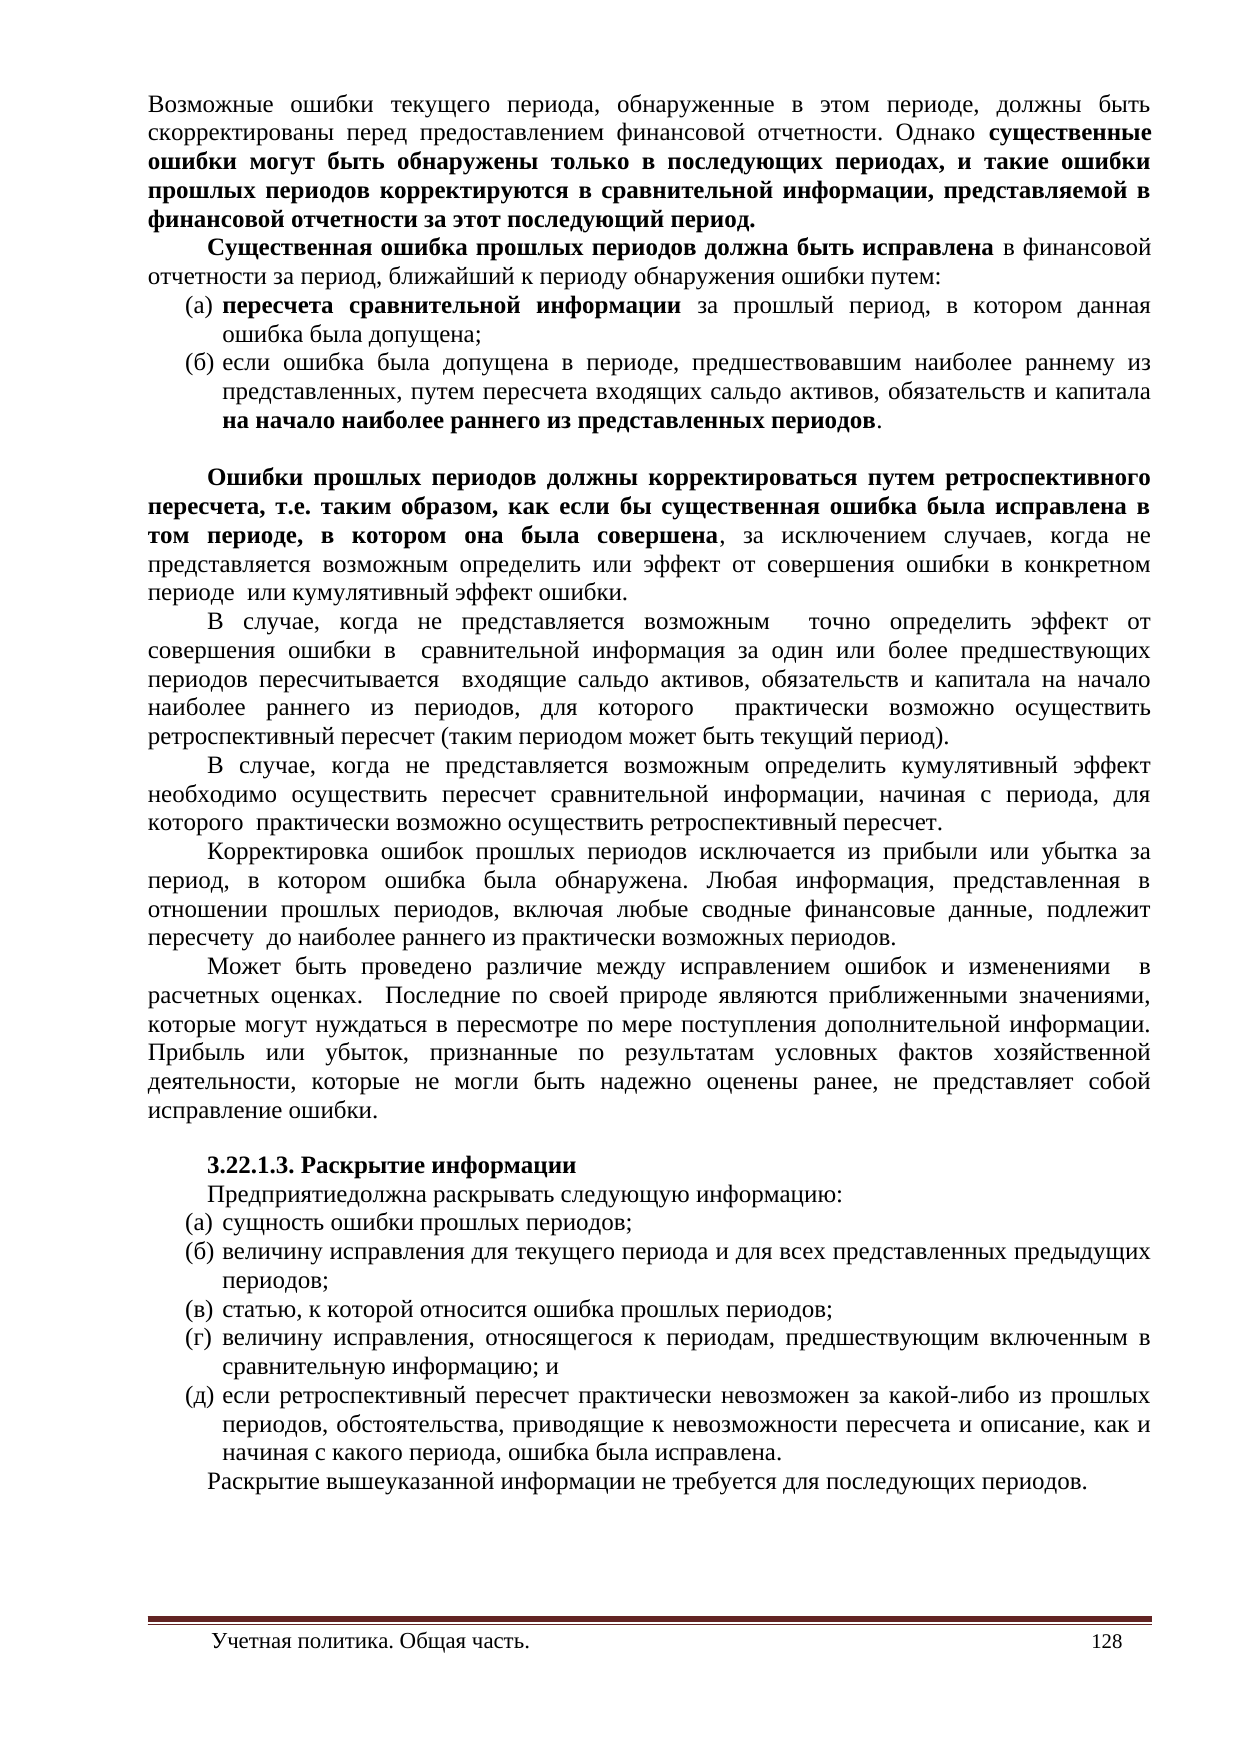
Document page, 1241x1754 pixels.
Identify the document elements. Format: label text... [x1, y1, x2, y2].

list величину исправления для текущего периода и для всех представленных предыдущих периодов; [185, 1236, 1152, 1294]
text Предприятиедолжна раскрывать следующую информацию: [148, 1179, 1152, 1207]
list сущность ошибки прошлых периодов; [185, 1207, 1152, 1236]
text В случае, когда не представляется возможным определить кумулятивный эффект необходимо осуществить пересчет сравнительной информации, начиная с периода, для которого практически возможно осуществить ретроспективный пересчет. [148, 750, 1152, 836]
list если ошибка была допущена в периоде, предшествовавшим наиболее раннему из представленных, путем пересчета входящих сальдо активов, обязательств и капитала на начало наиболее раннего из представленных периодов. [185, 347, 1152, 434]
text Корректировка ошибок прошлых периодов исключается из прибыли или убытка за период, в котором ошибка была обнаружена. Любая информация, представленная в отношении прошлых периодов, включая любые сводные финансовые данные, подлежит пересчету до наиболее раннего из практически возможных периодов. [148, 836, 1152, 951]
text Ошибки прошлых периодов должны корректироваться путем ретроспективного пересчета, т.е. таким образом, как если бы существенная ошибка была исправлена в том периоде, в котором она была совершена, за исключением случаев, когда не представляется возможным определить или эффект от совершения ошибки в конкретном периоде или кумулятивный эффект ошибки. [148, 462, 1152, 606]
text 3.22.1.3. Раскрытие информации [148, 1150, 1152, 1179]
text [148, 89, 1152, 232]
text В случае, когда не представляется возможным точно определить эффект от совершения ошибки в сравнительной информация за один или более предшествующих периодов пересчитывается входящие сальдо активов, обязательств и капитала на начало наиболее раннего из периодов, для которого практически возможно осуществить ретроспективный пересчет (таким периодом может быть текущий период). [148, 606, 1152, 750]
list пересчета сравнительной информации за прошлый период, в котором данная ошибка была допущена; [185, 290, 1152, 347]
text Может быть проведено различие между исправлением ошибок и изменениями в расчетных оценках. Последние по своей природе являются приближенными значениями, которые могут нуждаться в пересмотре по мере поступления дополнительной информации. Прибыль или убыток, признанные по результатам условных фактов хозяйственной деятельности, которые не могли быть надежно оценены ранее, не представляет собой исправление ошибки. [148, 951, 1152, 1124]
text Раскрытие вышеуказанной информации не требуется для последующих периодов. [148, 1466, 1152, 1495]
list величину исправления, относящегося к периодам, предшествующим включенным в сравнительную информацию; и [185, 1322, 1152, 1380]
text Существенная ошибка прошлых периодов должна быть исправлена в финансовой отчетности за период, ближайший к периоду обнаружения ошибки путем: [148, 232, 1152, 290]
list если ретроспективный пересчет практически невозможен за какой-либо из прошлых периодов, обстоятельства, приводящие к невозможности пересчета и описание, как и начиная с какого периода, ошибка была исправлена. [185, 1380, 1152, 1466]
list статью, к которой относится ошибка прошлых периодов; [185, 1294, 1152, 1322]
